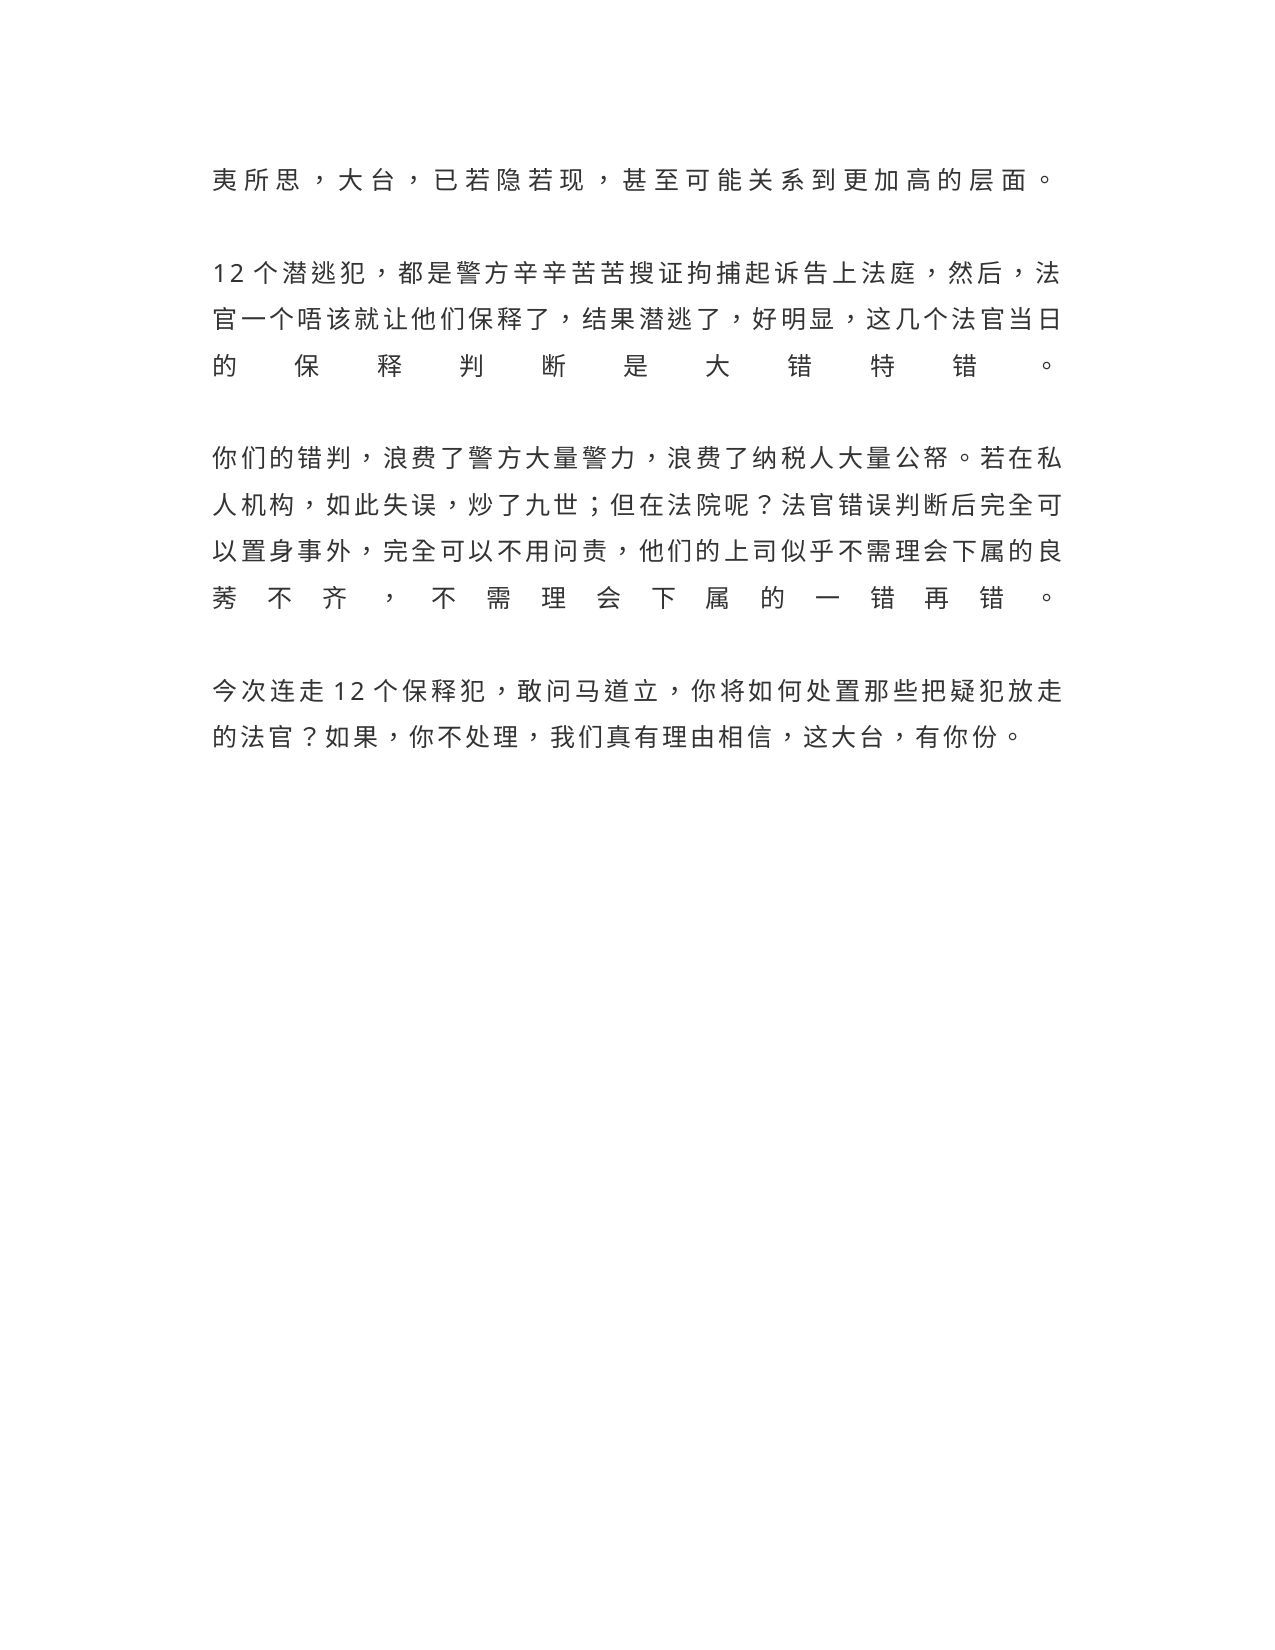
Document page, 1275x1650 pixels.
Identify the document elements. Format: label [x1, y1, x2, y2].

text [212, 150, 1062, 754]
